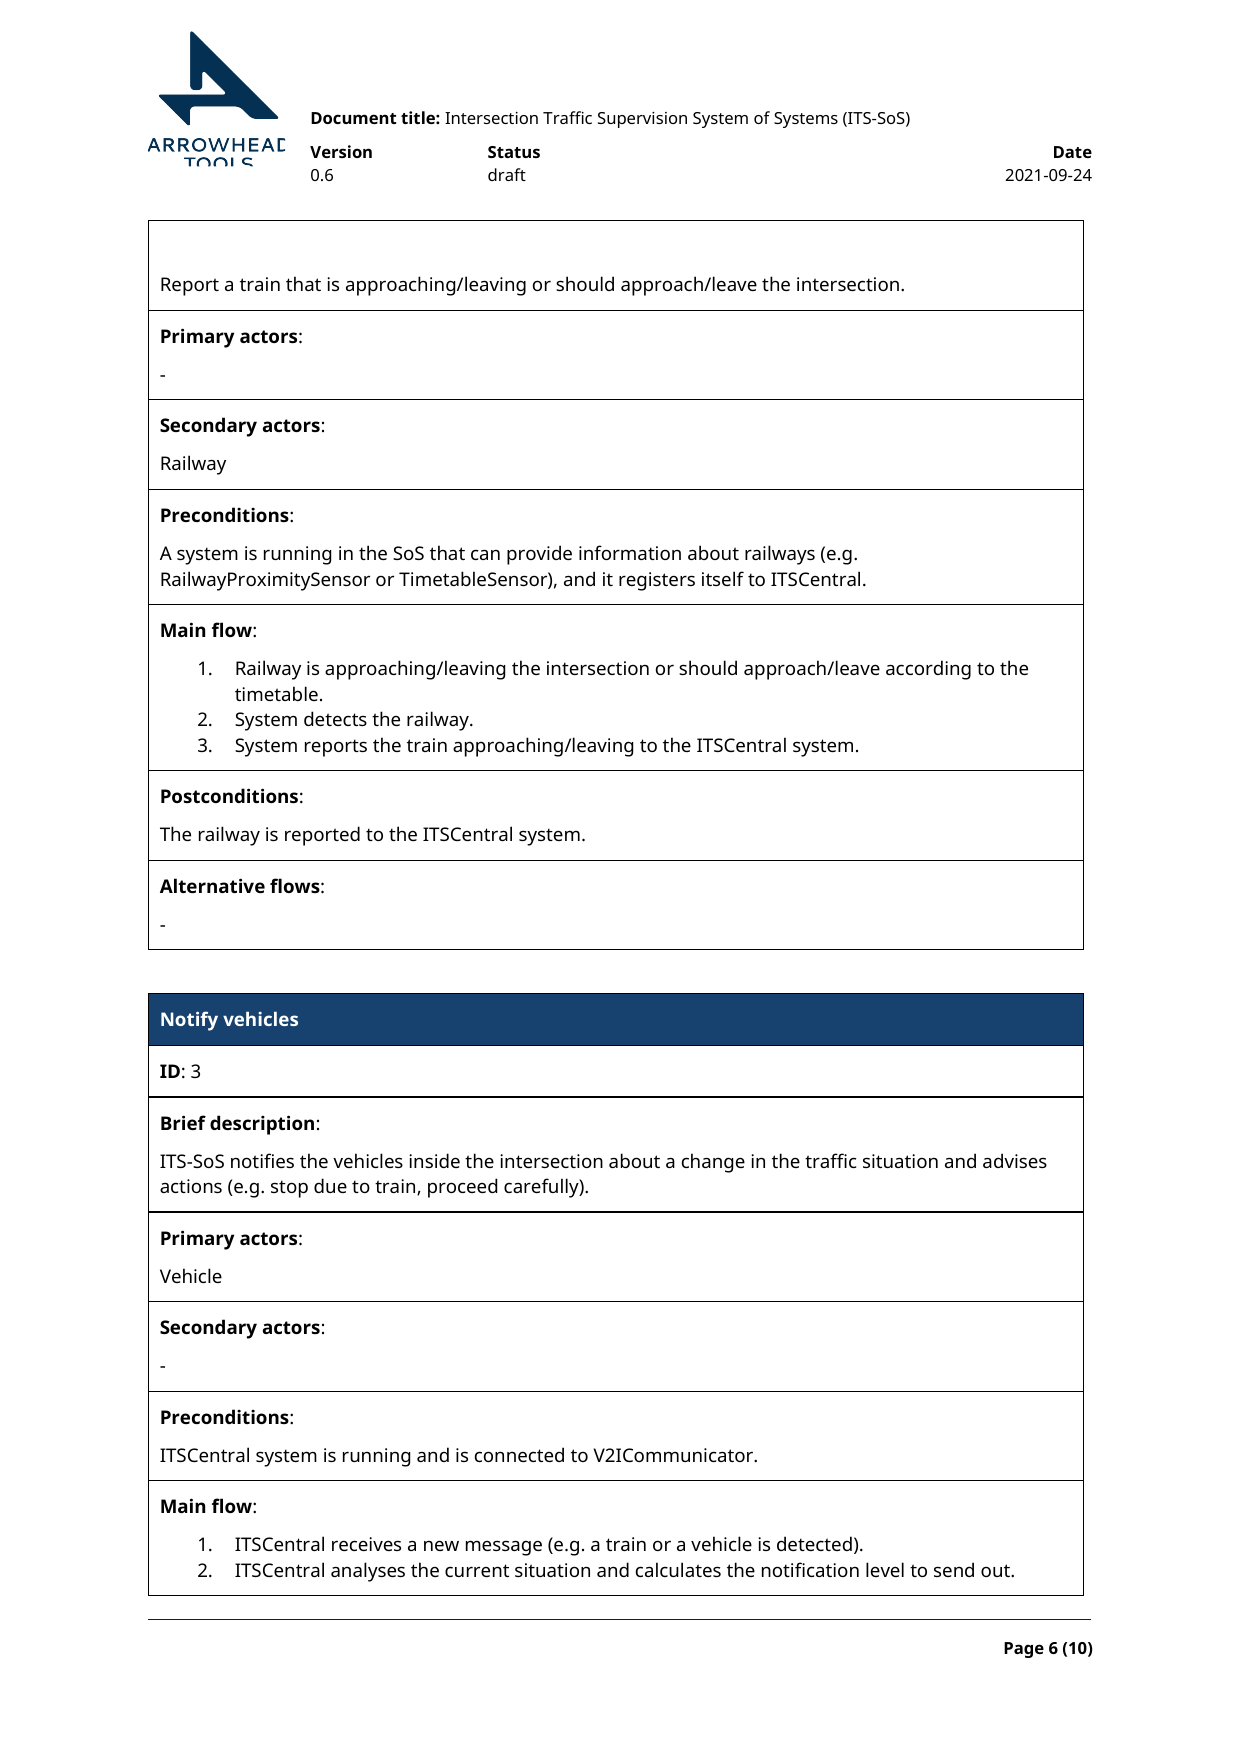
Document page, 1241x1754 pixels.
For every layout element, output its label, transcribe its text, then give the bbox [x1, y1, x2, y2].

table_cell Brief description: ITS-SoS notifies the vehicles inside the intersection about a change in the traffic situation and advises actions (e.g. stop due to train, proceed carefully). [149, 1098, 1083, 1211]
table_cell Main flow: Railway is approaching/leaving the intersection or should approach/leave according to the timetable. System detects the railway. System reports the train approaching/leaving to the ITSCentral system. [149, 605, 1083, 770]
table_cell Primary actors: Vehicle [149, 1213, 1083, 1301]
table_cell Preconditions: A system is running in the SoS that can provide information about railways (e.g. RailwayProximitySensor or TimetableSensor), and it registers itself to ITSCentral. [149, 490, 1083, 604]
table_cell ID: 3 [149, 1046, 1083, 1096]
table_cell Secondary actors: - [149, 1302, 1083, 1391]
table_cell Secondary actors: Railway [149, 400, 1083, 489]
table_cell Brief description: Report a train that is approaching/leaving or should approach/leave the intersection. [149, 221, 1083, 309]
table_cell Primary actors: - [149, 311, 1083, 399]
table_header Notify vehicles [149, 994, 1083, 1045]
table_cell Postconditions: The railway is reported to the ITSCentral system. [149, 771, 1083, 859]
table_cell Alternative flows: - [149, 861, 1083, 949]
picture [147, 31, 286, 166]
table_cell Preconditions: ITSCentral system is running and is connected to V2ICommunicator. [149, 1392, 1083, 1480]
